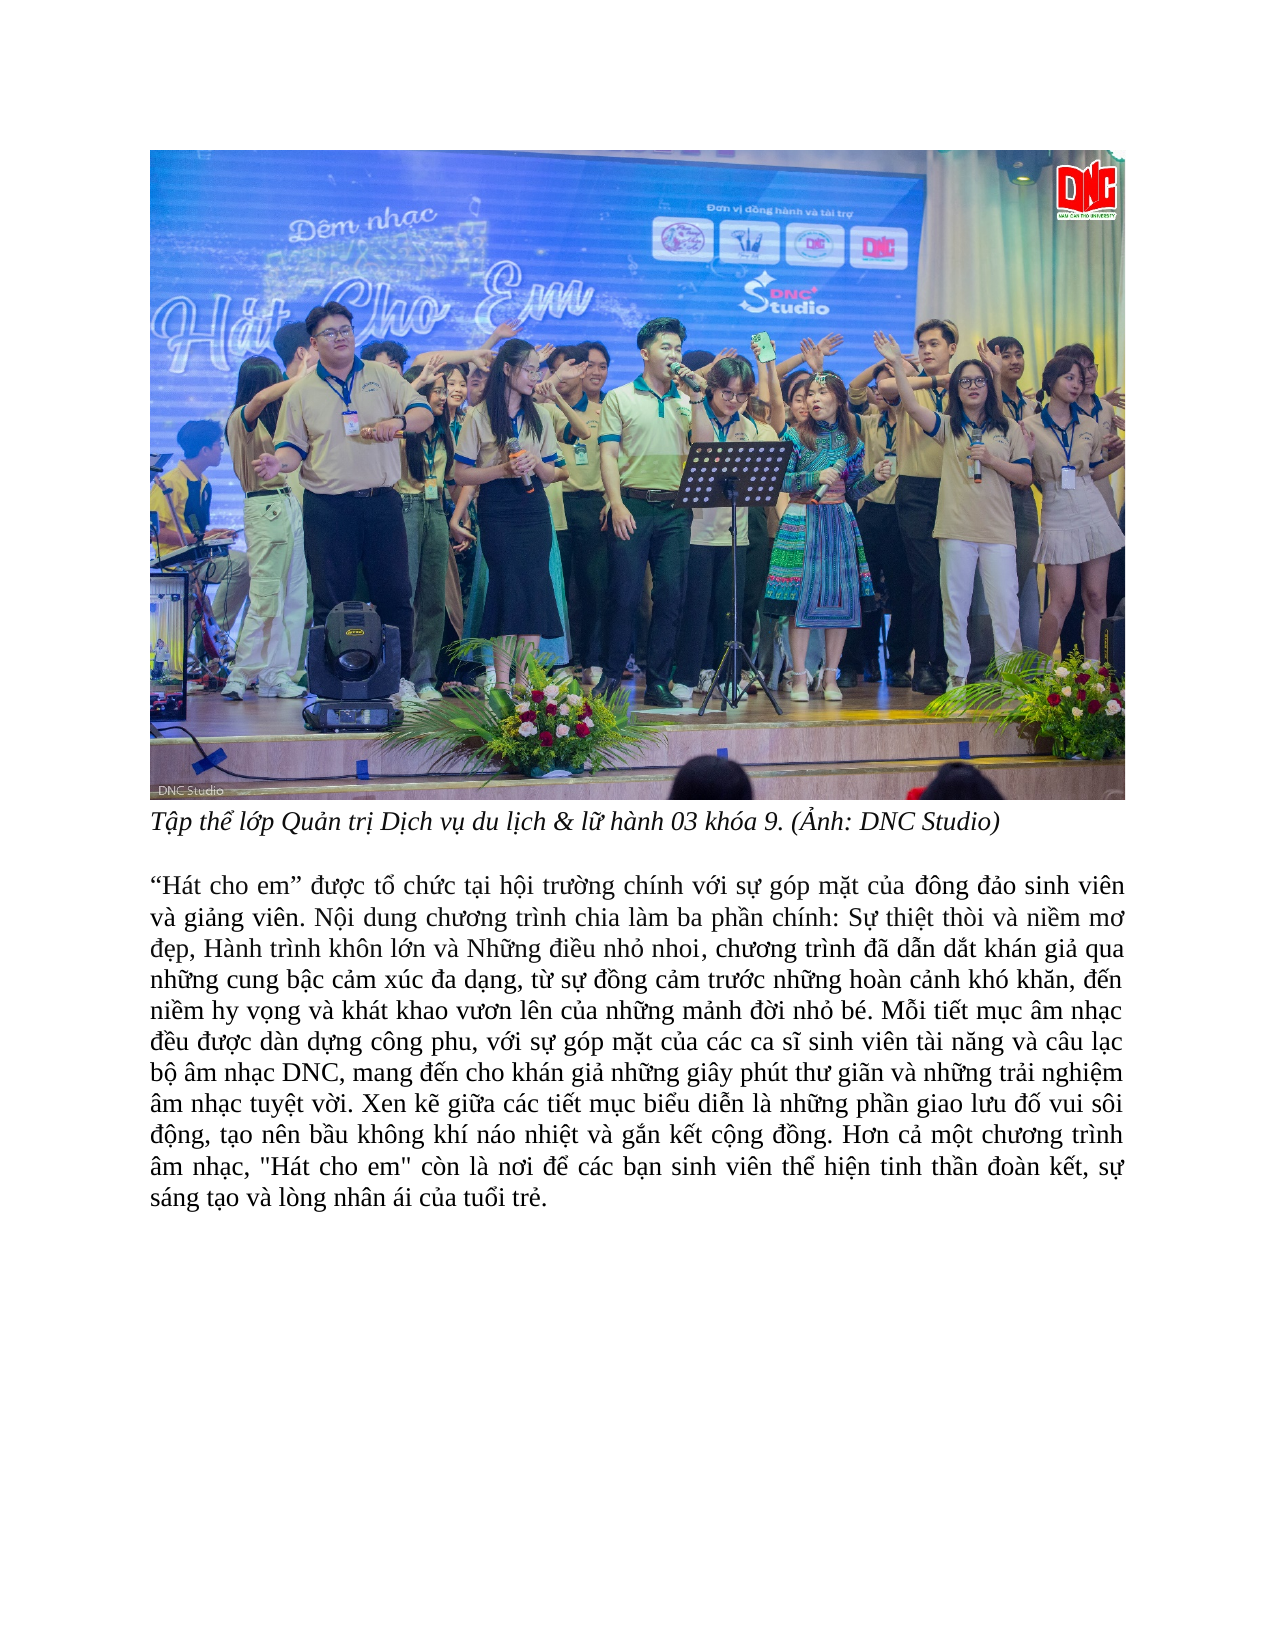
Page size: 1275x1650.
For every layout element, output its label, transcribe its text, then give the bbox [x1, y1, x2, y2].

picture [150, 150, 1125, 800]
text “Hát cho em” được tổ chức tại hội trường chính với sự góp mặt của đông đảo sinh viên và giảng viên. Nội dung chương trình chia làm ba phần chính: Sự thiệt thòi và niềm mơ đẹp, Hành trình khôn lớn và Những điều nhỏ nhoi, chương trình đã dẫn dắt khán giả qua những cung bậc cảm xúc đa dạng, từ sự đồng cảm trước những hoàn cảnh khó khăn, đến niềm hy vọng và khát khao vươn lên của những mảnh đời nhỏ bé. Mỗi tiết mục âm nhạc đều được dàn dựng công phu, với sự góp mặt của các ca sĩ sinh viên tài năng và câu lạc bộ âm nhạc DNC, mang đến cho khán giả những giây phút thư giãn và những trải nghiệm âm nhạc tuyệt vời. Xen kẽ giữa các tiết mục biểu diễn là những phần giao lưu đố vui sôi động, tạo nên bầu không khí náo nhiệt và gắn kết cộng đồng. Hơn cả một chương trình âm nhạc, "Hát cho em" còn là nơi để các bạn sinh viên thể hiện tinh thần đoàn kết, sự sáng tạo và lòng nhân ái của tuổi trẻ. [150, 932, 1125, 1212]
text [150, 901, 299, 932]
text Tập thể lớp Quản trị Dịch vụ du lịch & lữ hành 03 khóa 9. (Ảnh: DNC Studio) [150, 800, 1125, 836]
